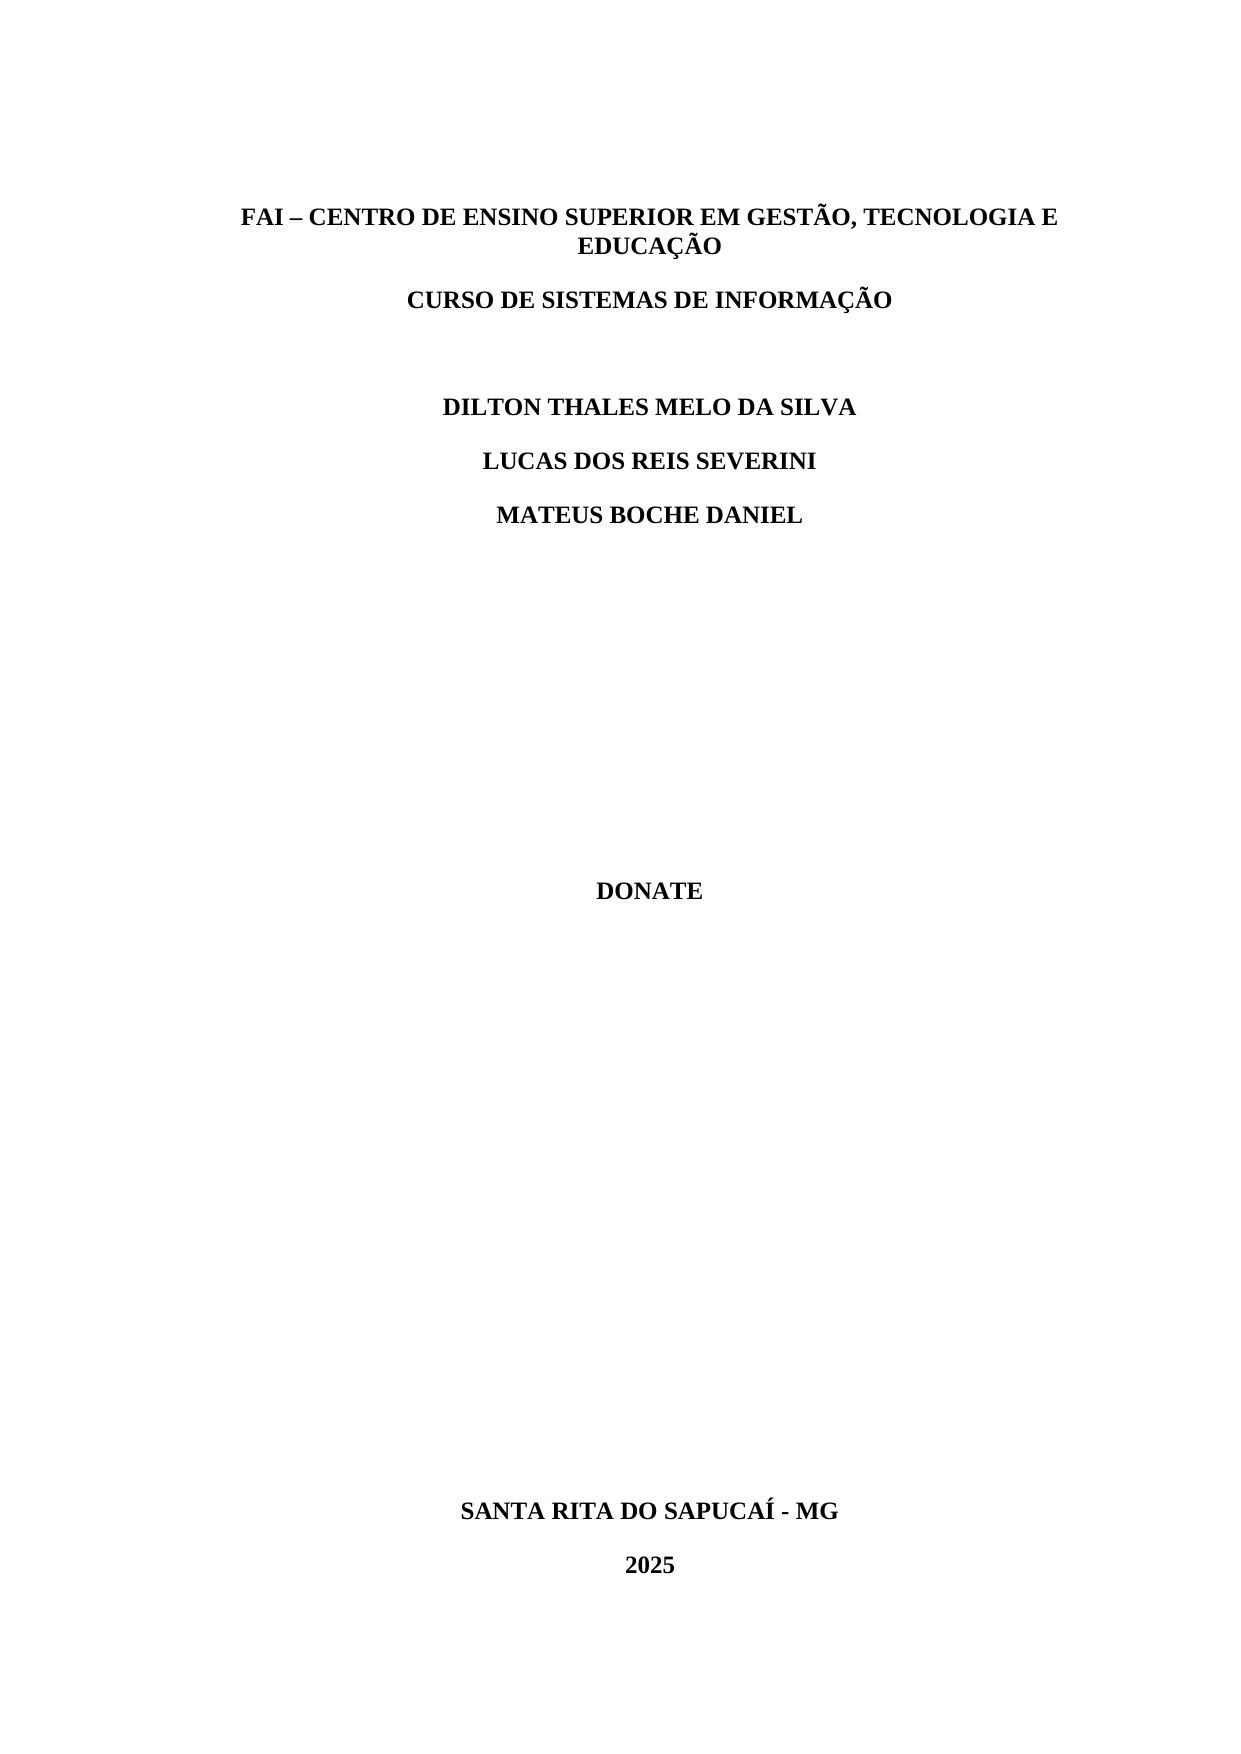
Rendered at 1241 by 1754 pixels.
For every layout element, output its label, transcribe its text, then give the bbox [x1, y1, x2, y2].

text DONATE [177, 876, 1122, 905]
text CURSO DE SISTEMAS DE INFORMAÇÃO [177, 285, 1122, 313]
text MATEUS BOCHE DANIEL [177, 500, 1122, 528]
text SANTA RITA DO SAPUCAÍ - MG [177, 1496, 1122, 1525]
text 2025 [177, 1550, 1122, 1578]
text FAI – CENTRO DE ENSINO SUPERIOR EM GESTÃO, TECNOLOGIA E EDUCAÇÃO [177, 202, 1122, 260]
text LUCAS DOS REIS SEVERINI [177, 446, 1122, 475]
text DILTON THALES MELO DA SILVA [177, 392, 1122, 421]
